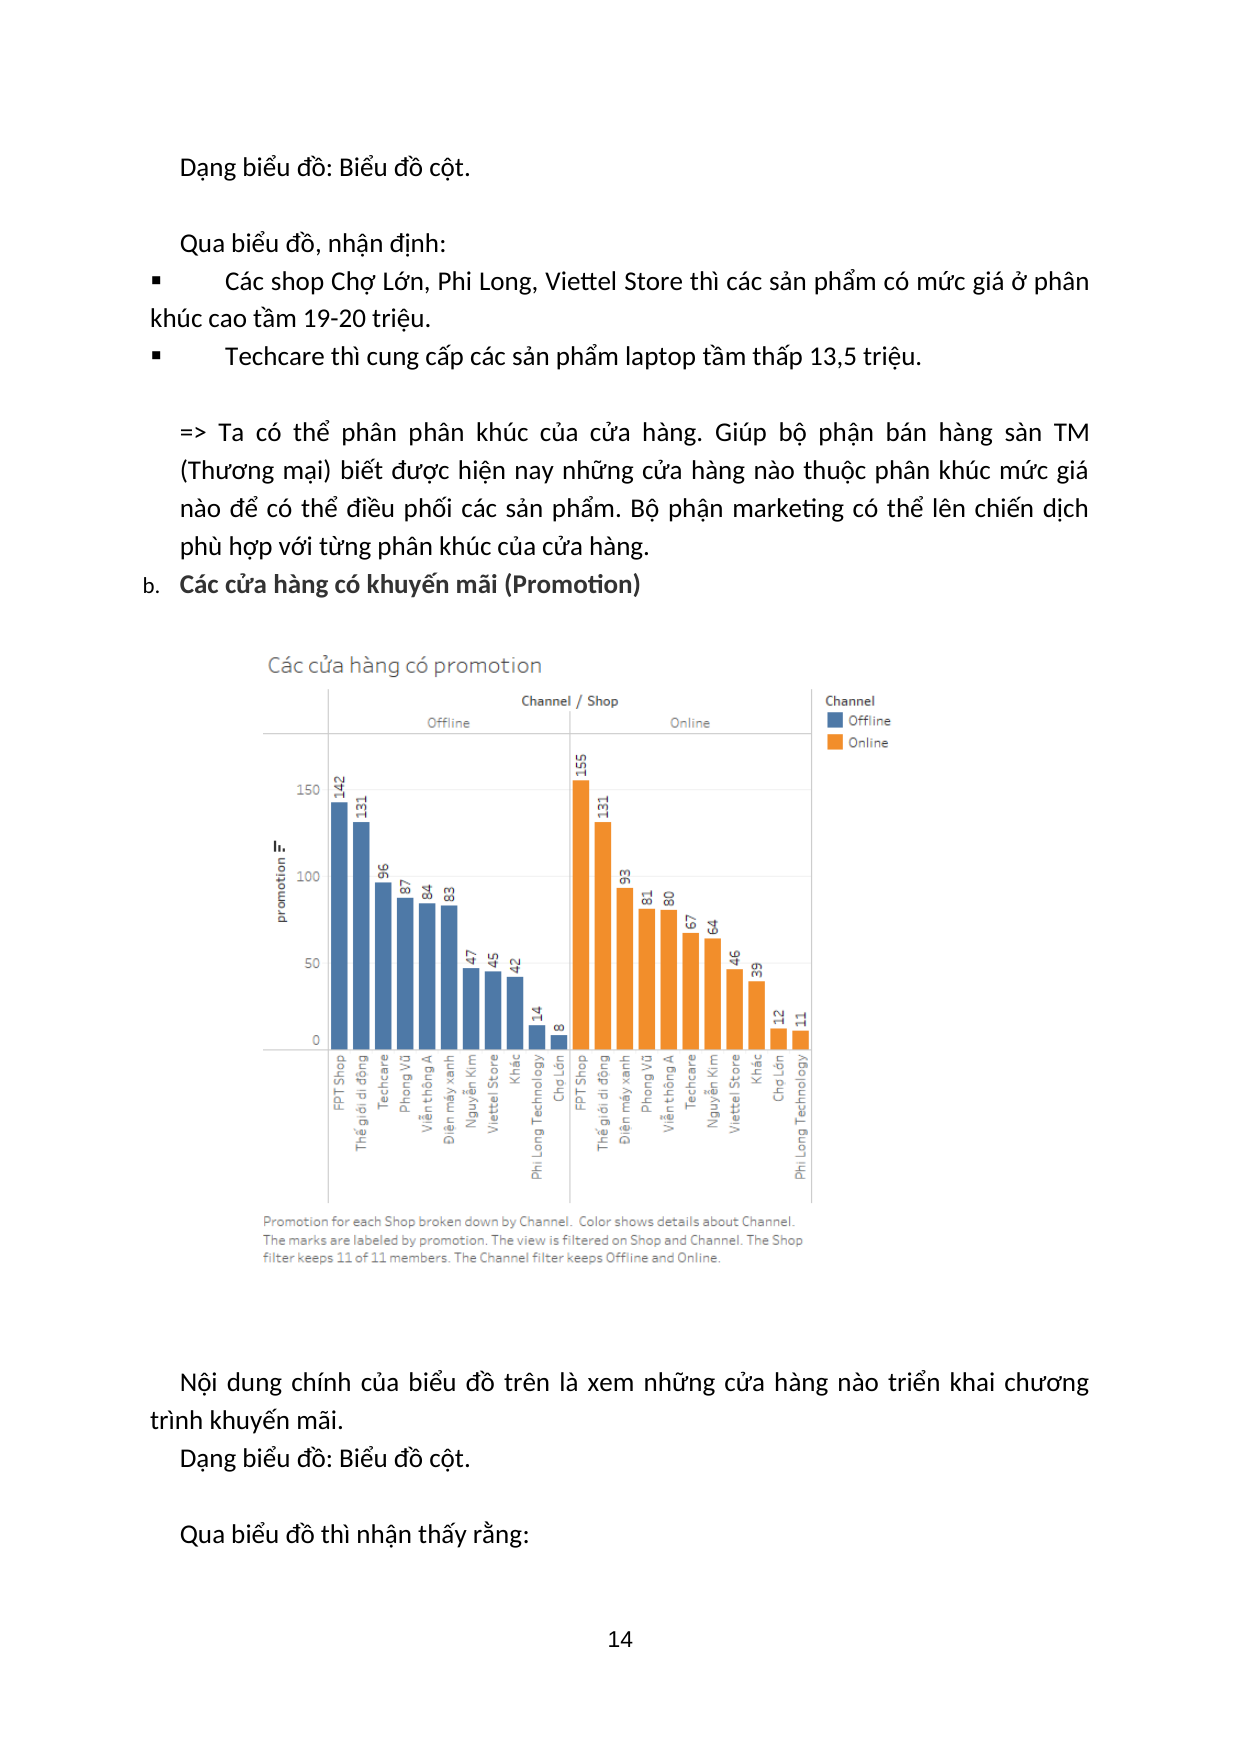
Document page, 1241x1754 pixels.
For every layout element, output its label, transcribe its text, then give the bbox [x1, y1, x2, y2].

list Các cửa hàng có khuyến mãi (Promotion) [142, 567, 1090, 600]
text Dạng biểu đồ: Biểu đồ cột. [150, 150, 1090, 183]
text Nội dung chính của biểu đồ trên là xem những cửa hàng nào triển khai chương trình khuyến mãi. [150, 1365, 1090, 1436]
text Qua biểu đồ, nhận định: [150, 226, 1090, 259]
text Dạng biểu đồ: Biểu đồ cột. [150, 1441, 1090, 1474]
picture [263, 642, 978, 1269]
list => Ta có thể phân phân khúc của cửa hàng. Giúp bộ phận bán hàng sàn TM (Thương mại) biết được hiện nay những cửa hàng nào thuộc phân khúc mức giá nào để có thể điều phối các sản phẩm. Bộ phận marketing có thể lên chiến dịch phù hợp với từng phân khúc của cửa hàng. [179, 415, 1090, 562]
list Các shop Chợ Lớn, Phi Long, Viettel Store thì các sản phẩm có mức giá ở phân khúc cao tầm 19-20 triệu. [150, 264, 1090, 335]
text Qua biểu đồ thì nhận thấy rằng: [150, 1517, 1090, 1550]
list Techcare thì cung cấp các sản phẩm laptop tầm thấp 13,5 triệu. [150, 339, 1090, 373]
